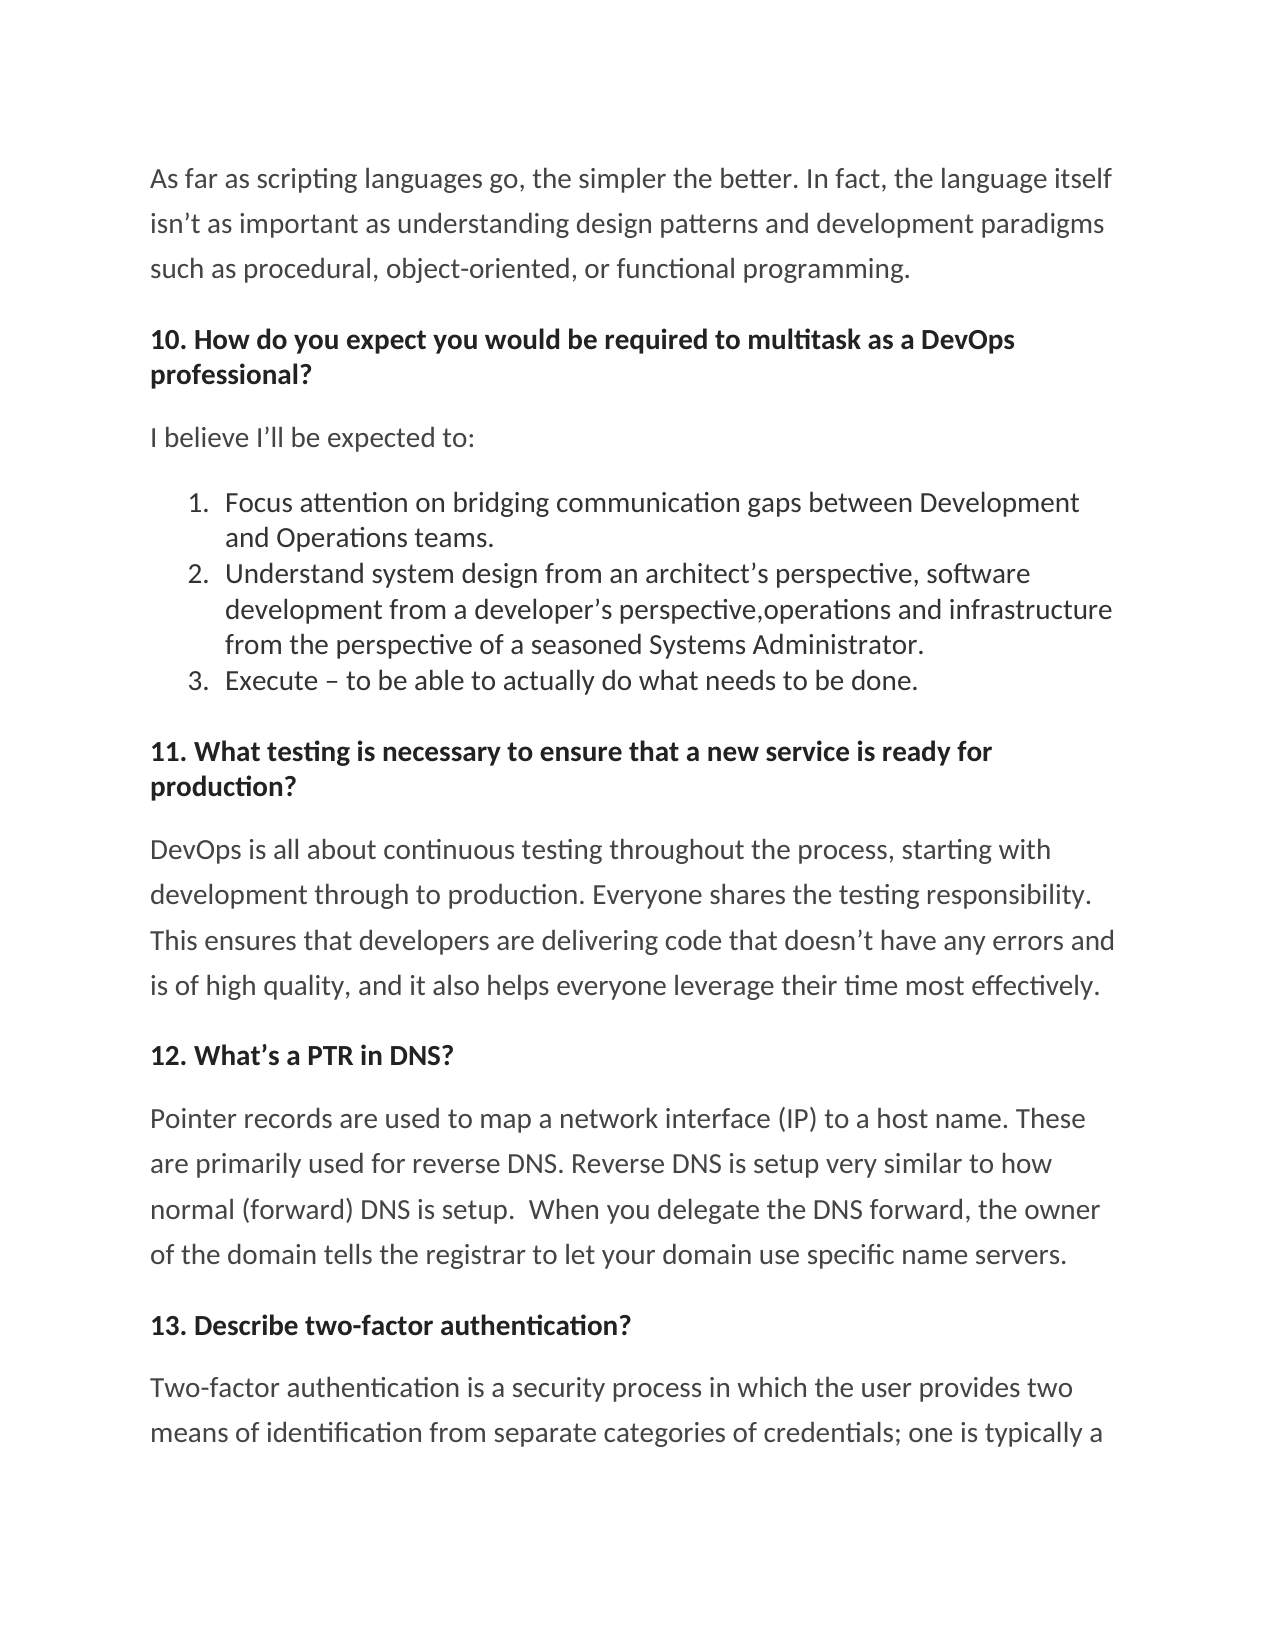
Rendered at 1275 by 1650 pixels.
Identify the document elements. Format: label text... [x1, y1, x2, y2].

text DevOps is all about continuous testing throughout the process, starting with development through to production. Everyone shares the testing responsibility. This ensures that developers are delivering code that doesn’t have any errors and is of high quality, and it also helps everyone leverage their time most effectively. [150, 821, 1125, 1002]
text 12. What’s a PTR in DNS? [150, 1037, 1125, 1073]
text I believe I’ll be expected to: [150, 409, 1125, 455]
text As far as scripting languages go, the simpler the better. In fact, the language itself isn’t as important as understanding design patterns and development paradigms such as procedural, object-oriented, or functional programming. [150, 150, 1125, 286]
list Understand system design from an architect’s perspective, software development from a developer’s perspective,operations and infrastructure from the perspective of a seasoned Systems Administrator. [187, 555, 1125, 662]
list Execute – to be able to actually do what needs to be done. [187, 662, 1125, 698]
text 13. Describe two-factor authentication? [150, 1307, 1125, 1342]
text 11. What testing is necessary to ensure that a new service is ready for production? [150, 733, 1125, 804]
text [150, 1359, 1125, 1450]
text Pointer records are used to map a network interface (IP) to a host name. These are primarily used for reverse DNS. Reverse DNS is setup very similar to how normal (forward) DNS is setup. When you delegate the DNS forward, the owner of the domain tells the registrar to let your domain use specific name servers. [150, 1090, 1125, 1272]
list Focus attention on bridging communication gaps between Development and Operations teams. [187, 484, 1125, 555]
text 10. How do you expect you would be required to multitask as a DevOps professional? [150, 321, 1125, 392]
